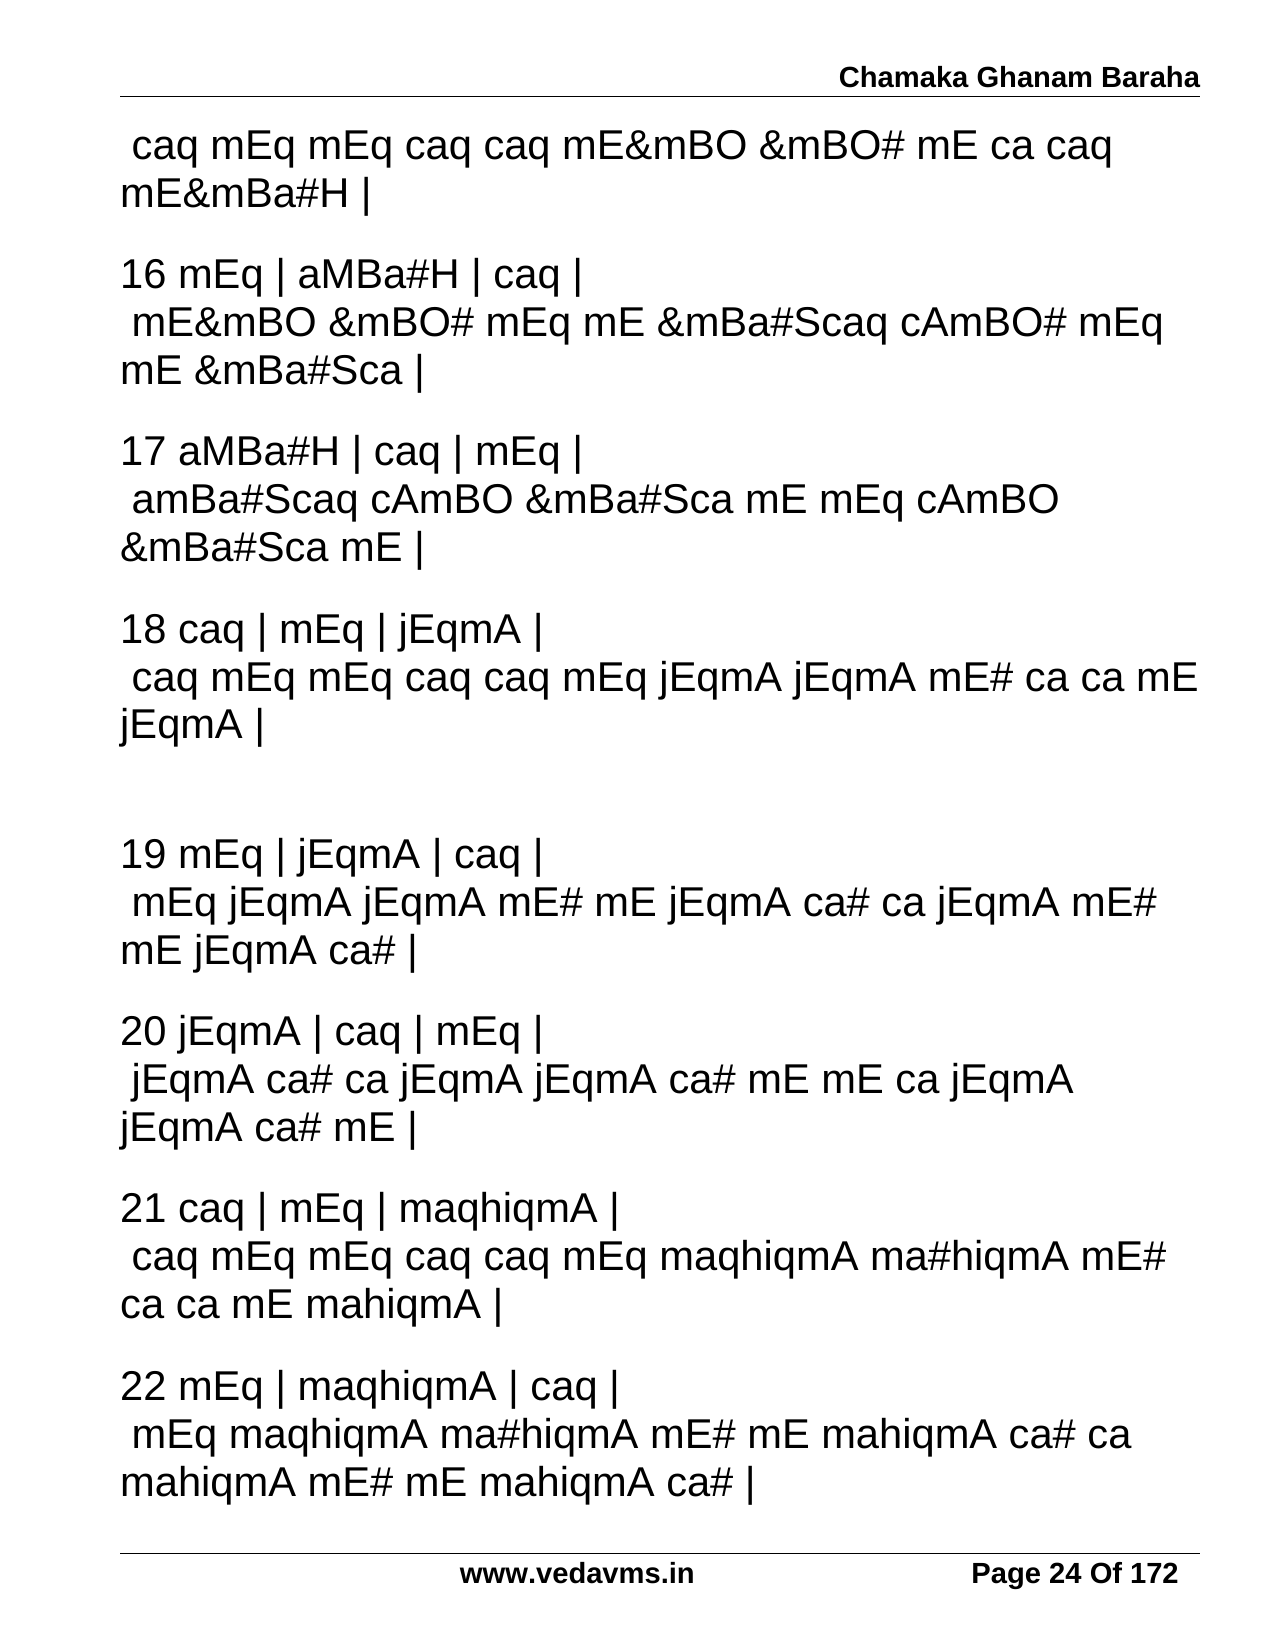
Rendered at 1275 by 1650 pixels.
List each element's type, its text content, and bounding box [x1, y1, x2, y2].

text 18 caq | mEq | jEqmA | [120, 604, 1200, 652]
text caq mEq mEq caq caq mEq jEqmA jEqmA mE# ca ca mE jEqmA | [120, 652, 1200, 748]
text caq mEq mEq caq caq mE&mBO &mBO# mE ca caq mE&mBa#H | [120, 120, 1200, 216]
text caq mEq mEq caq caq mEq maqhiqmA ma#hiqmA mE# ca ca mE mahiqmA | [120, 1232, 1200, 1327]
text amBa#Scaq cAmBO &mBa#Sca mE mEq cAmBO &mBa#Sca mE | [120, 474, 1200, 570]
text 20 jEqmA | caq | mEq | [120, 1006, 1200, 1054]
text jEqmA ca# ca jEqmA jEqmA ca# mE mE ca jEqmA jEqmA ca# mE | [120, 1054, 1200, 1150]
text mE&mBO &mBO# mEq mE &mBa#Scaq cAmBO# mEq mE &mBa#Sca | [120, 297, 1200, 393]
text 21 caq | mEq | maqhiqmA | [120, 1184, 1200, 1232]
text mEq maqhiqmA ma#hiqmA mE# mE mahiqmA ca# ca mahiqmA mE# mE mahiqmA ca# | [120, 1409, 1200, 1505]
text 19 mEq | jEqmA | caq | [120, 829, 1200, 877]
text 16 mEq | aMBa#H | caq | [120, 249, 1200, 297]
text mEq jEqmA jEqmA mE# mE jEqmA ca# ca jEqmA mE# mE jEqmA ca# | [120, 877, 1200, 973]
text 17 aMBa#H | caq | mEq | [120, 427, 1200, 474]
text 22 mEq | maqhiqmA | caq | [120, 1361, 1200, 1409]
